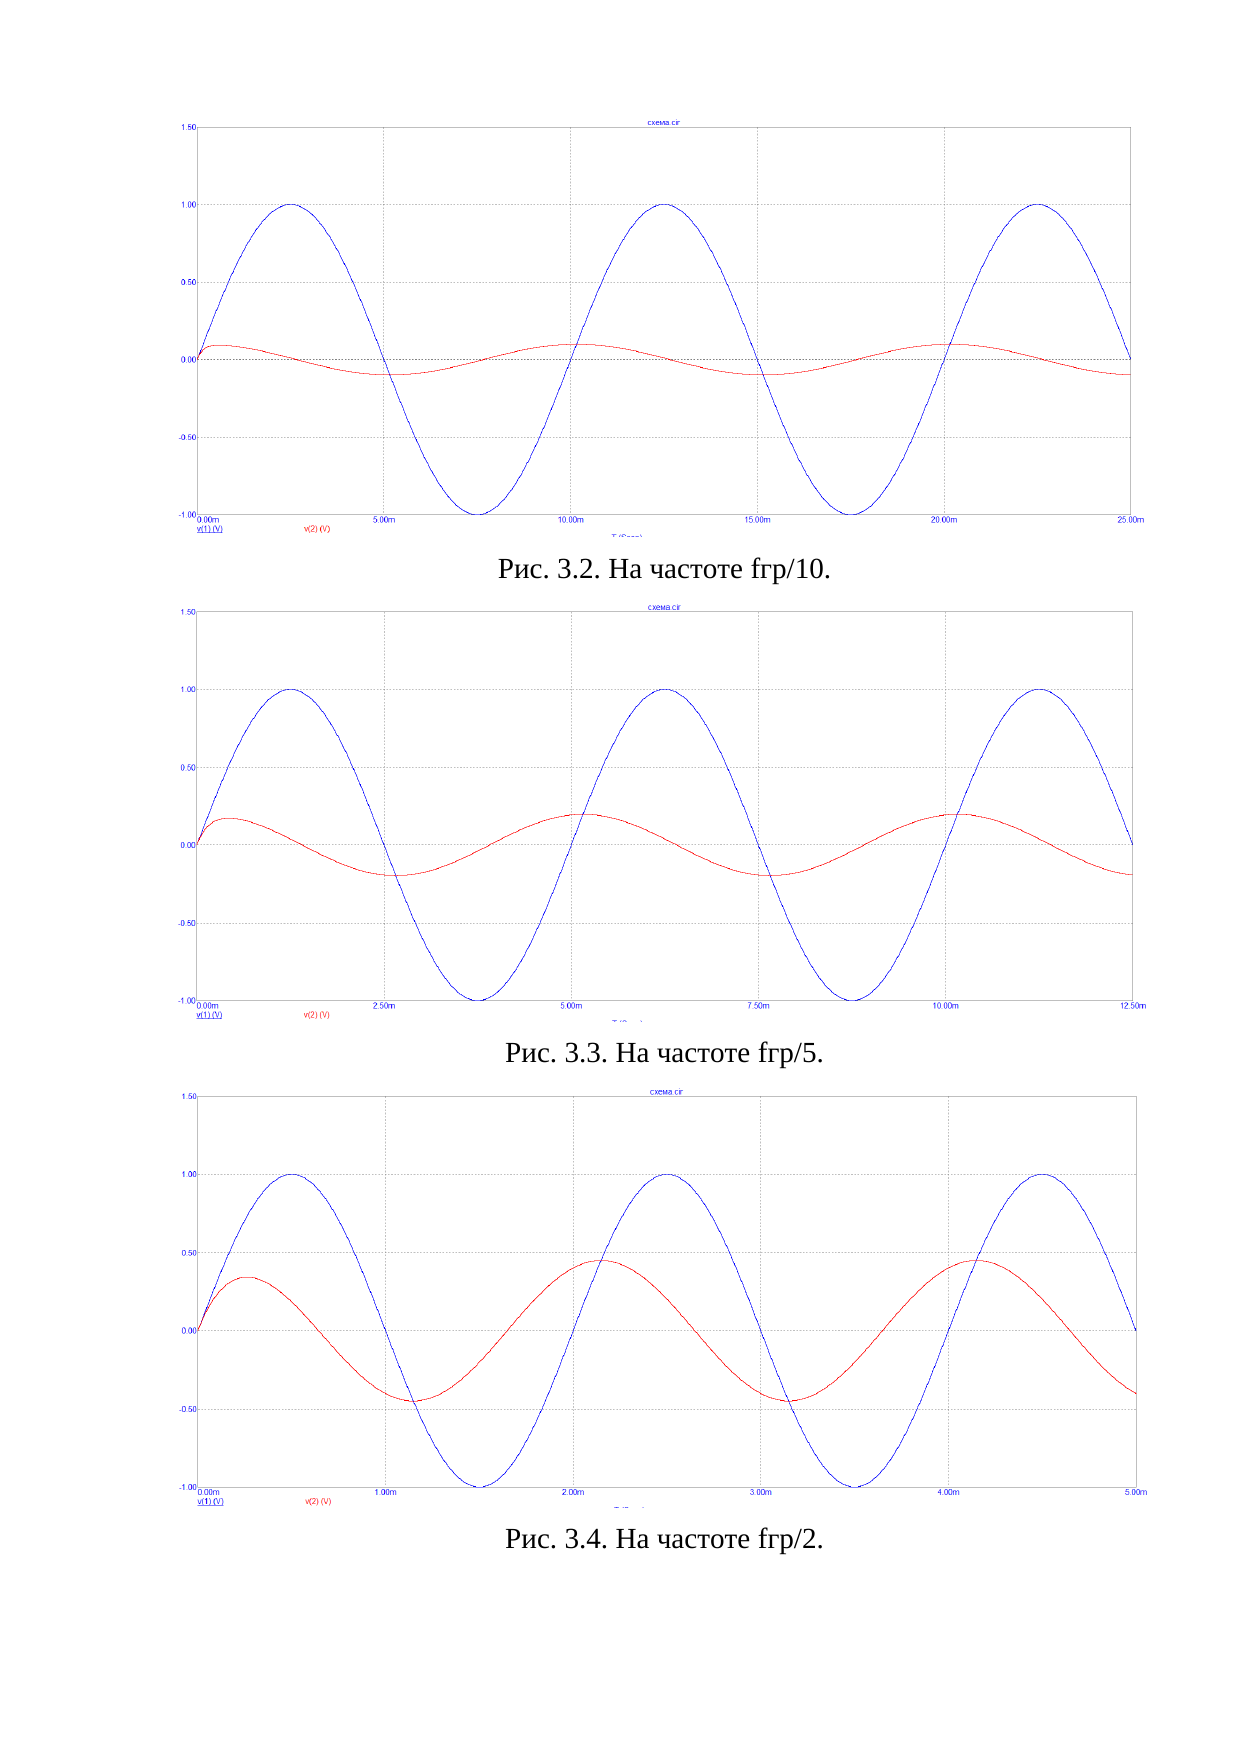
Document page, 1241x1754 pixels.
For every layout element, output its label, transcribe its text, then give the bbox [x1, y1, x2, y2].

picture [177, 118, 1149, 537]
text Рис. 3.3. На частоте fгр/5. [177, 1036, 1152, 1069]
picture [177, 601, 1150, 1022]
text Рис. 3.4. На частоте fгр/2. [177, 1522, 1152, 1555]
text Рис. 3.2. На частоте fгр/10. [177, 551, 1152, 584]
picture [177, 1086, 1150, 1508]
